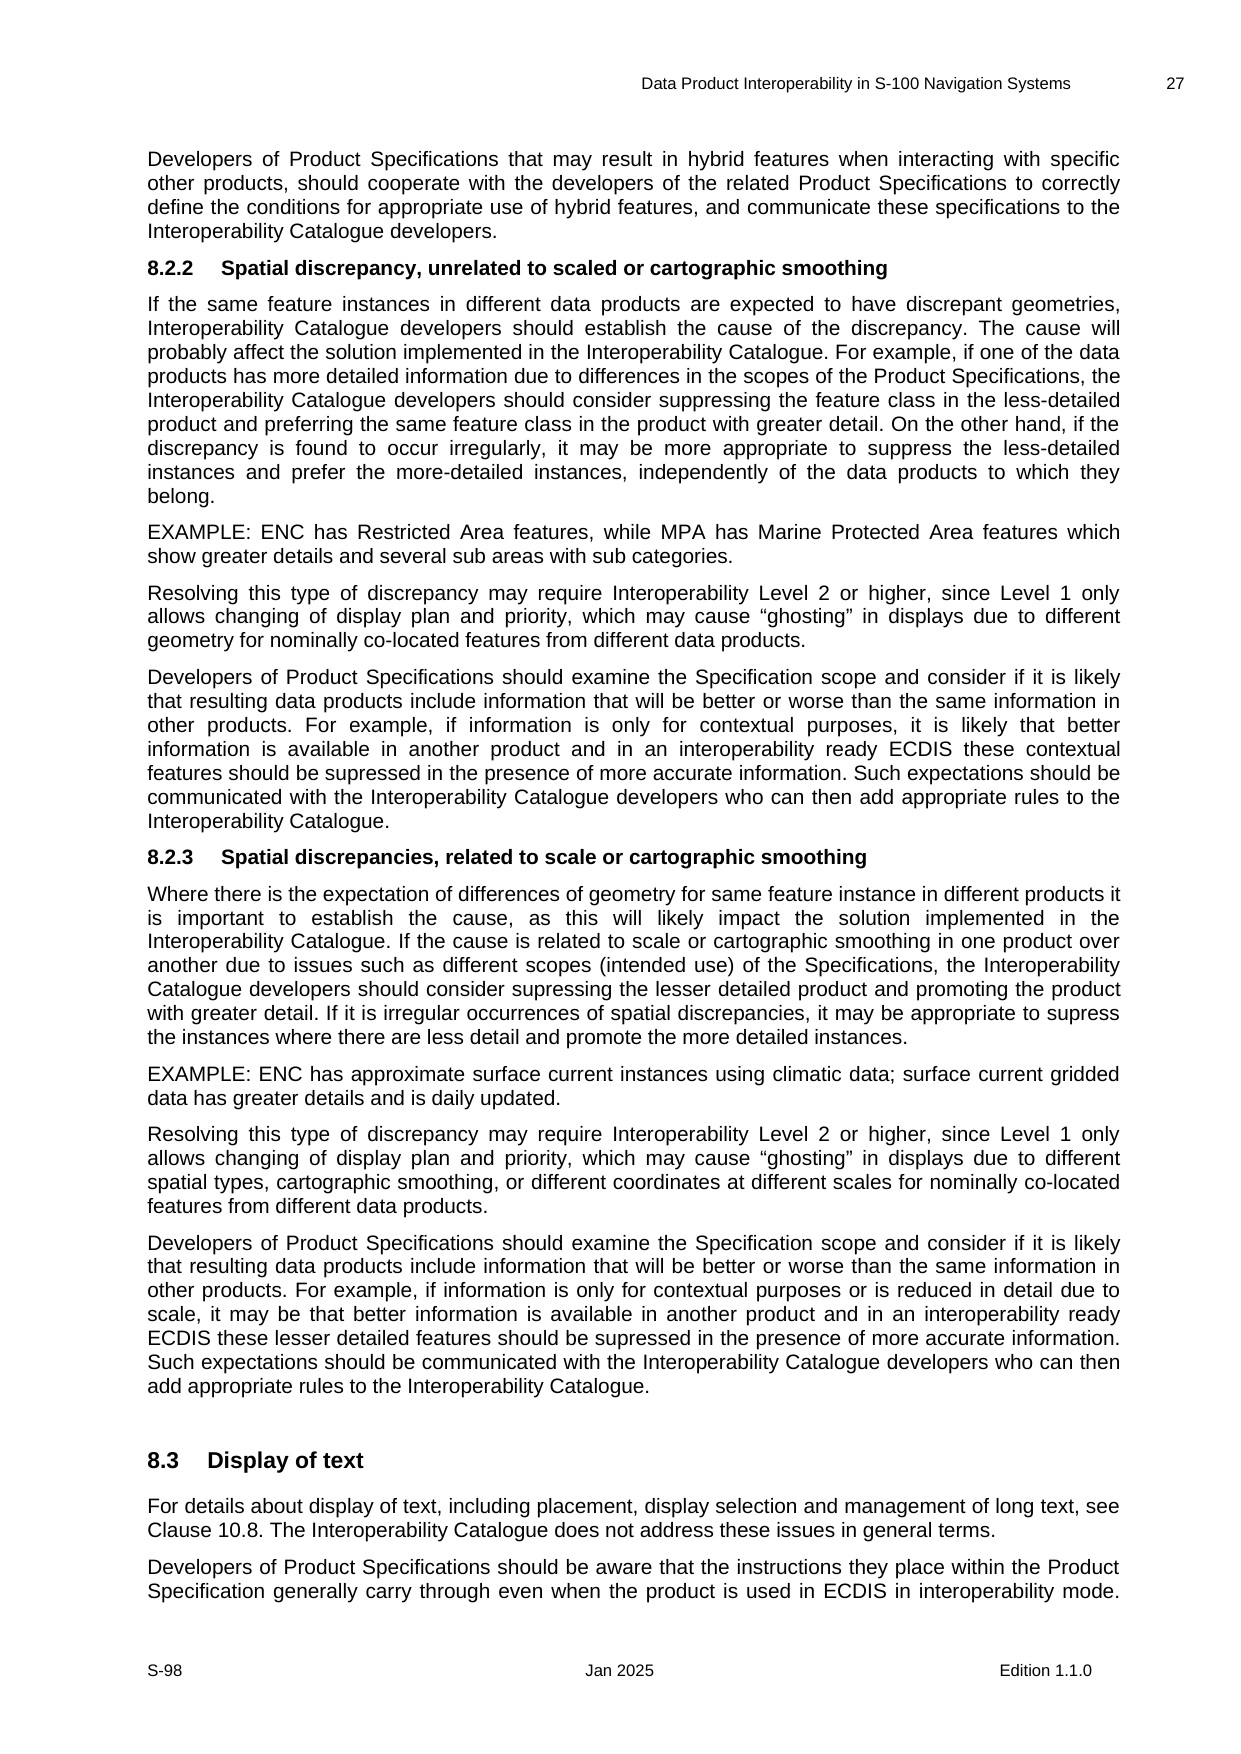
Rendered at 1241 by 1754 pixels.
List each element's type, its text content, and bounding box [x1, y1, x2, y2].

text EXAMPLE: ENC has approximate surface current instances using climatic data; surface current gridded data has greater details and is daily updated. [147, 1062, 1122, 1109]
text Where there is the expectation of differences of geometry for same feature instance in different products it is important to establish the cause, as this will likely impact the solution implemented in the Interoperability Catalogue. If the cause is related to scale or cartographic smoothing in one product over another due to issues such as different scopes (intended use) of the Specifications, the Interoperability Catalogue developers should consider supressing the lesser detailed product and promoting the product with greater detail. If it is irregular occurrences of spatial discrepancies, it may be appropriate to supress the instances where there are less detail and promote the more detailed instances. [147, 881, 1122, 1049]
text Developers of Product Specifications that may result in hybrid features when interacting with specific other products, should cooperate with the developers of the related Product Specifications to correctly define the conditions for appropriate use of hybrid features, and communicate these specifications to the Interoperability Catalogue developers. [147, 147, 1122, 243]
subtitle Spatial discrepancies, related to scale or cartographic smoothing [147, 845, 1122, 869]
text Display of text [147, 1447, 1122, 1473]
text Resolving this type of discrepancy may require Interoperability Level 2 or higher, since Level 1 only allows changing of display plan and priority, which may cause “ghosting” in displays due to different spatial types, cartographic smoothing, or different coordinates at different scales for nominally co-located features from different data products. [147, 1122, 1122, 1218]
text For details about display of text, including placement, display selection and management of long text, see Clause 10.8. The Interoperability Catalogue does not address these issues in general terms. [147, 1494, 1122, 1542]
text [147, 1554, 1122, 1602]
text Developers of Product Specifications should examine the Specification scope and consider if it is likely that resulting data products include information that will be better or worse than the same information in other products. For example, if information is only for contextual purposes or is reduced in detail due to scale, it may be that better information is available in another product and in an interoperability ready ECDIS these lesser detailed features should be supressed in the presence of more accurate information. Such expectations should be communicated with the Interoperability Catalogue developers who can then add appropriate rules to the Interoperability Catalogue. [147, 1230, 1122, 1398]
text Developers of Product Specifications should examine the Specification scope and consider if it is likely that resulting data products include information that will be better or worse than the same information in other products. For example, if information is only for contextual purposes, it is likely that better information is available in another product and in an interoperability ready ECDIS these contextual features should be supressed in the presence of more accurate information. Such expectations should be communicated with the Interoperability Catalogue developers who can then add appropriate rules to the Interoperability Catalogue. [147, 665, 1122, 832]
text Resolving this type of discrepancy may require Interoperability Level 2 or higher, since Level 1 only allows changing of display plan and priority, which may cause “ghosting” in displays due to different geometry for nominally co-located features from different data products. [147, 580, 1122, 652]
subtitle Spatial discrepancy, unrelated to scaled or cartographic smoothing [147, 255, 1122, 279]
text If the same feature instances in different data products are expected to have discrepant geometries, Interoperability Catalogue developers should establish the cause of the discrepancy. The cause will probably affect the solution implemented in the Interoperability Catalogue. For example, if one of the data products has more detailed information due to differences in the scopes of the Product Specifications, the Interoperability Catalogue developers should consider suppressing the feature class in the less-detailed product and preferring the same feature class in the product with greater detail. On the other hand, if the discrepancy is found to occur irregularly, it may be more appropriate to suppress the less-detailed instances and prefer the more-detailed instances, independently of the data products to which they belong. [147, 292, 1122, 507]
text EXAMPLE: ENC has Restricted Area features, while MPA has Marine Protected Area features which show greater details and several sub areas with sub categories. [147, 520, 1122, 568]
